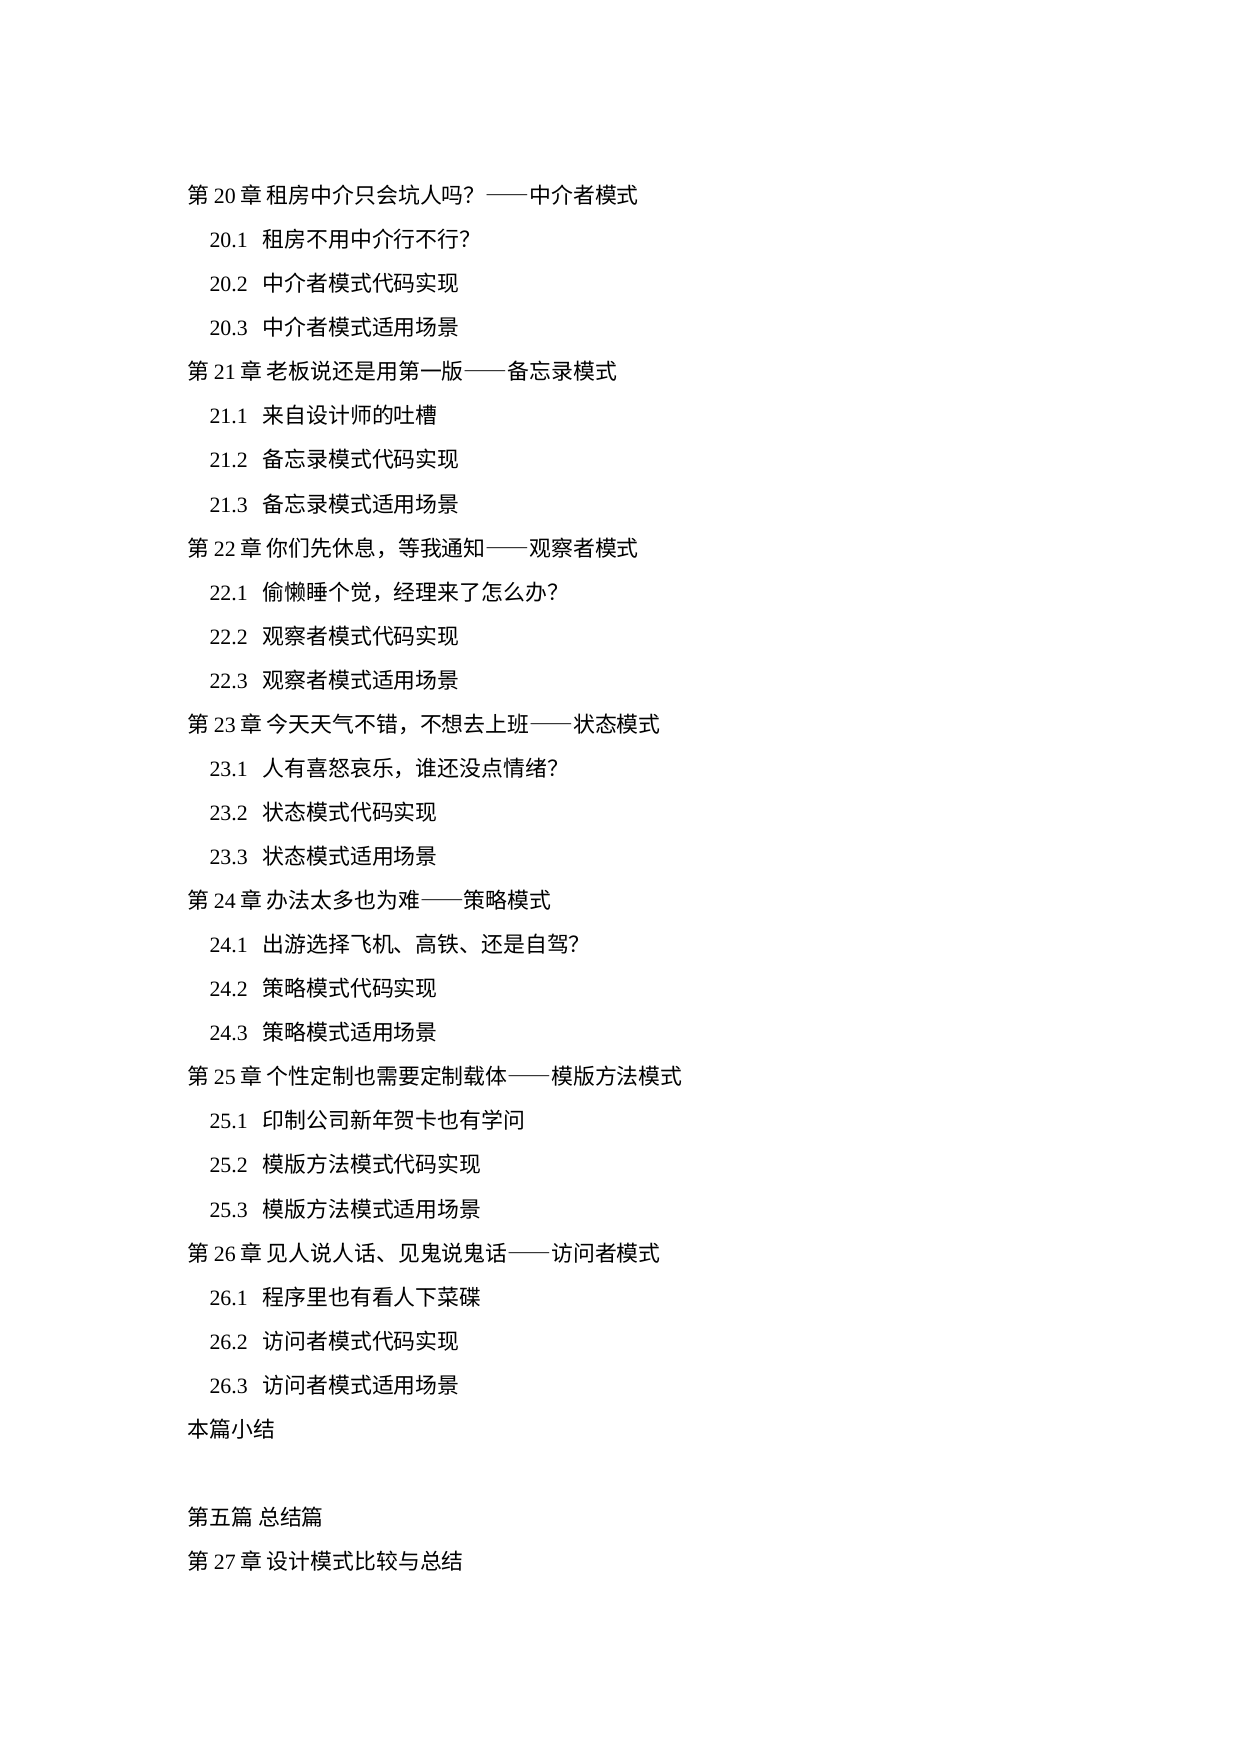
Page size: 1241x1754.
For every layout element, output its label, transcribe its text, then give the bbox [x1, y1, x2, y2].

text 第27章 设计模式比较与总结 [187, 1538, 1053, 1582]
list 来自设计师的吐槽 [209, 392, 1053, 436]
list 状态模式代码实现 [209, 789, 1053, 833]
text 第26章 见人说人话、见鬼说鬼话——访问者模式 [187, 1229, 1053, 1273]
list 访问者模式代码实现 [209, 1318, 1053, 1362]
text 第22章 你们先休息，等我通知——观察者模式 [187, 524, 1053, 568]
text 本篇小结 [187, 1406, 1053, 1450]
list 观察者模式代码实现 [209, 613, 1053, 657]
list 模版方法模式代码实现 [209, 1141, 1053, 1185]
list 中介者模式适用场景 [209, 304, 1053, 348]
list 印制公司新年贺卡也有学问 [209, 1097, 1053, 1141]
text 第24章 办法太多也为难——策略模式 [187, 877, 1053, 921]
list 出游选择飞机、高铁、还是自驾？ [209, 921, 1053, 965]
list 中介者模式代码实现 [209, 260, 1053, 304]
list 访问者模式适用场景 [209, 1362, 1053, 1406]
list 模版方法模式适用场景 [209, 1185, 1053, 1229]
text 第21章 老板说还是用第一版——备忘录模式 [187, 348, 1053, 392]
text 第五篇 总结篇 [187, 1494, 1053, 1538]
text 第23章 今天天气不错，不想去上班——状态模式 [187, 701, 1053, 745]
list 租房不用中介行不行？ [209, 216, 1053, 260]
list 策略模式代码实现 [209, 965, 1053, 1009]
list 策略模式适用场景 [209, 1009, 1053, 1053]
list 人有喜怒哀乐，谁还没点情绪？ [209, 745, 1053, 789]
list 程序里也有看人下菜碟 [209, 1273, 1053, 1318]
text 第20章 租房中介只会坑人吗？——中介者模式 [187, 172, 1053, 216]
list 备忘录模式适用场景 [209, 480, 1053, 524]
list 备忘录模式代码实现 [209, 436, 1053, 480]
list 观察者模式适用场景 [209, 657, 1053, 701]
list 偷懒睡个觉，经理来了怎么办？ [209, 568, 1053, 613]
text 第25章 个性定制也需要定制载体——模版方法模式 [187, 1053, 1053, 1097]
list 状态模式适用场景 [209, 833, 1053, 877]
